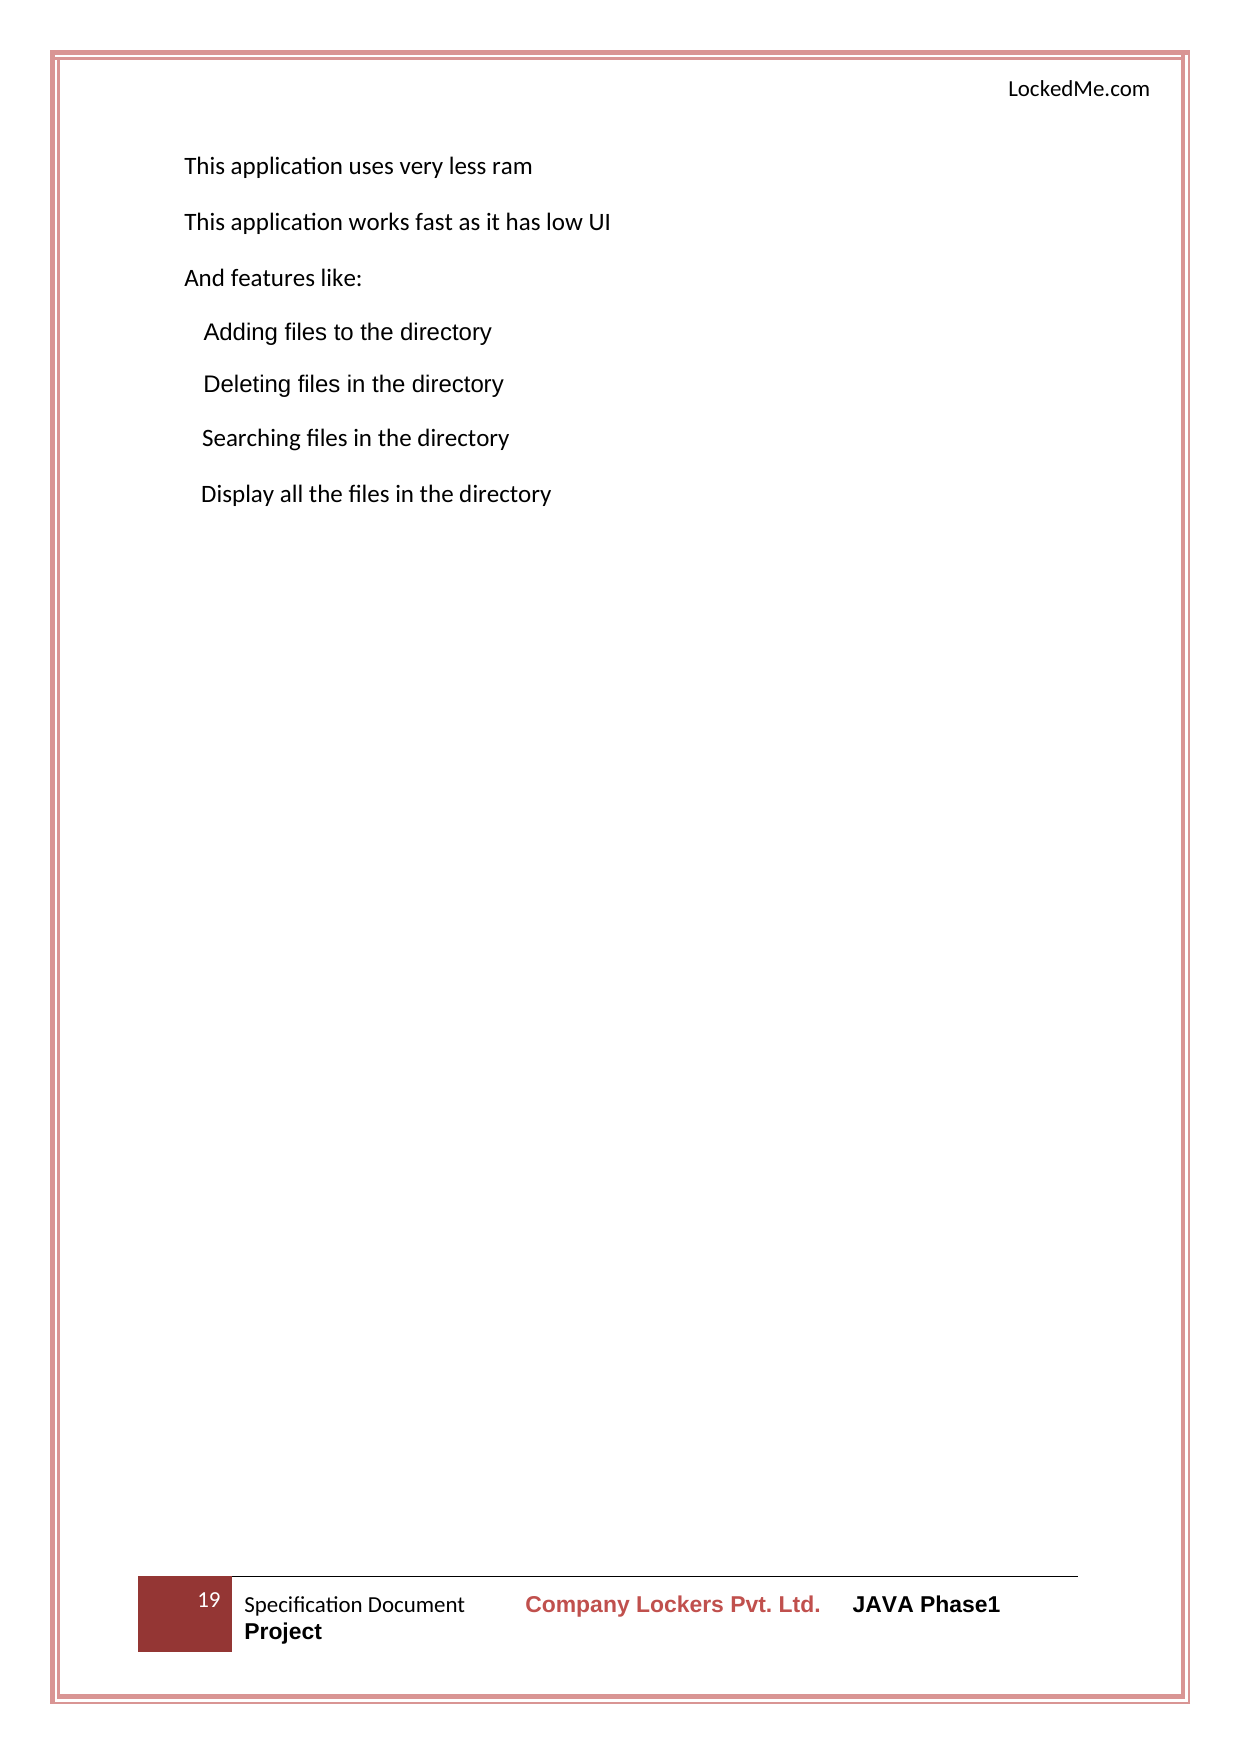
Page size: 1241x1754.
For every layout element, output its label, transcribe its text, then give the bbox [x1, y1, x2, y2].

text Adding files to the directory [150, 318, 1090, 345]
text Searching files in the directory [150, 423, 1090, 453]
text This application uses very less ram [150, 150, 1090, 181]
text Deleting files in the directory [150, 370, 1090, 398]
text Display all the files in the directory [150, 478, 1090, 509]
text And features like: [150, 262, 1090, 292]
text This application works fast as it has low UI [150, 206, 1090, 236]
